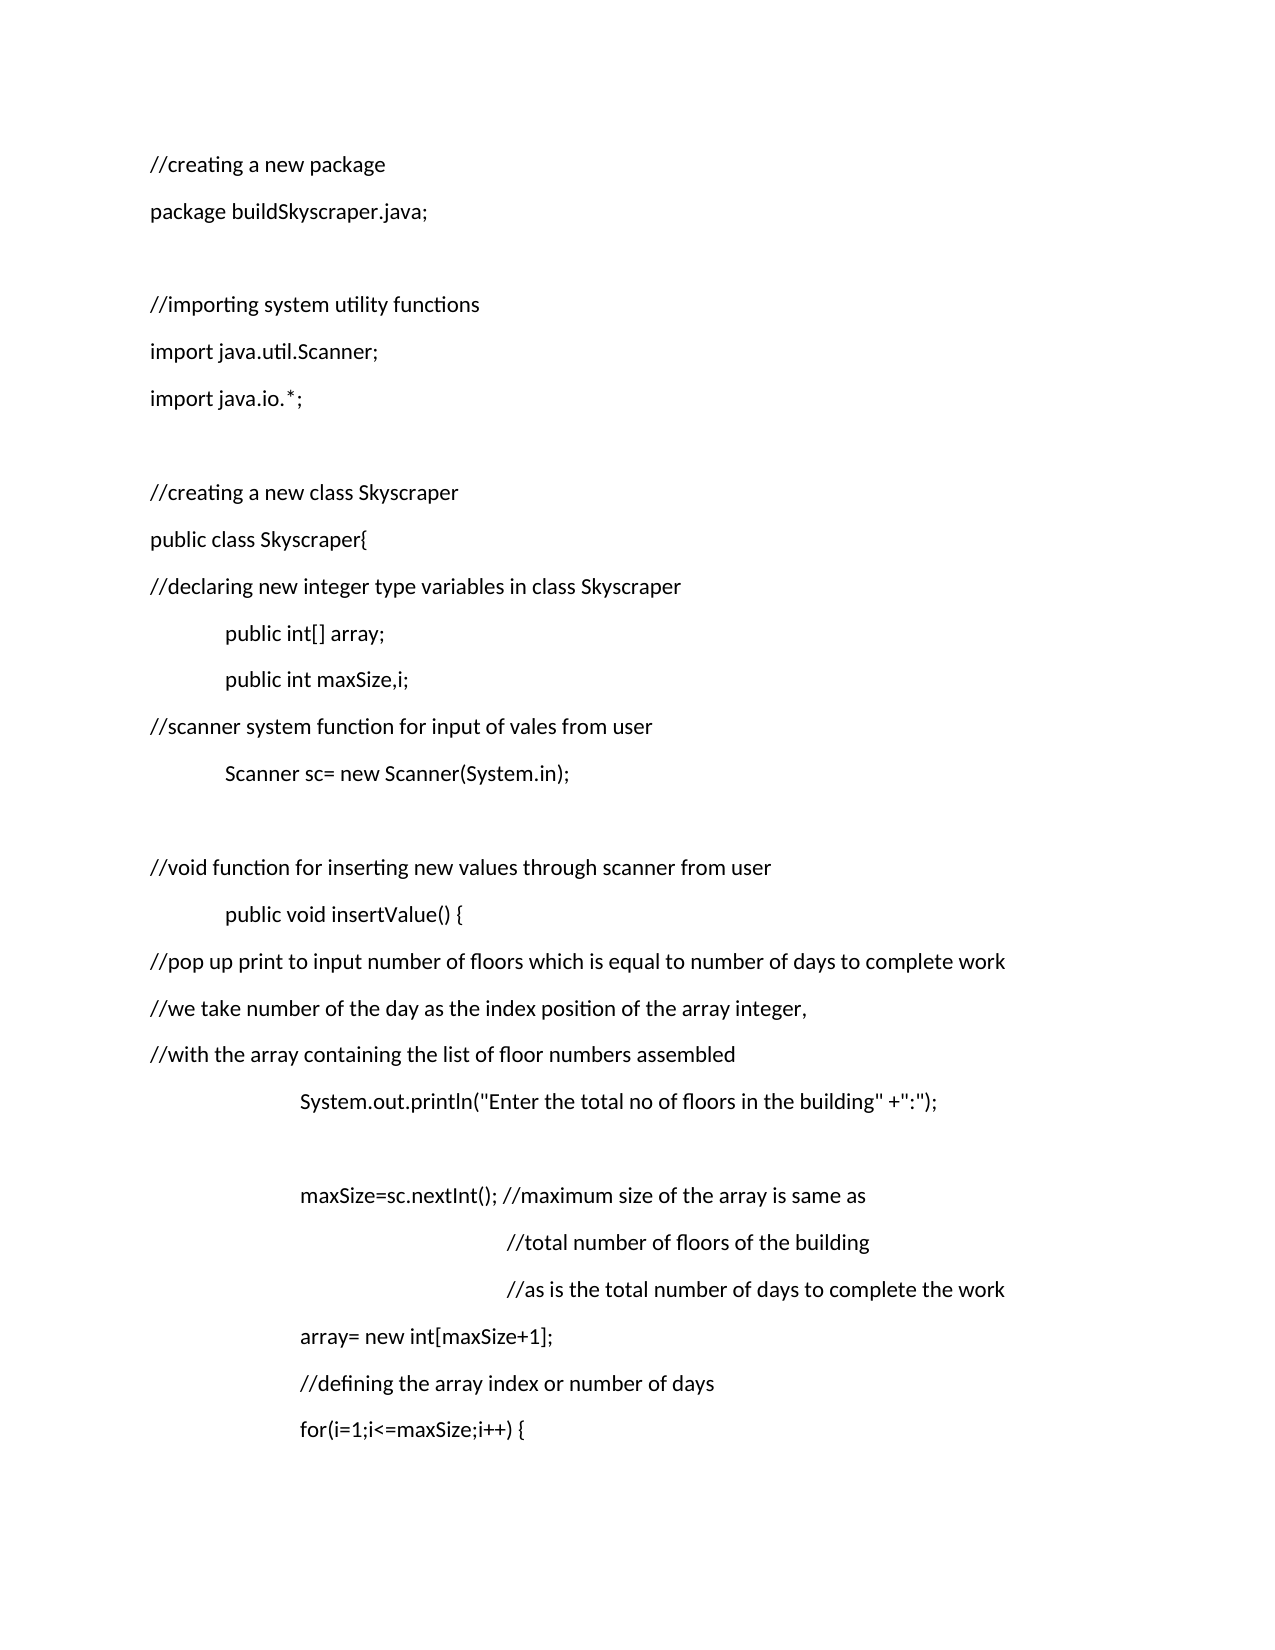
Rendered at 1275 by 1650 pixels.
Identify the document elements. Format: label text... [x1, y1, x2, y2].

text //pop up print to input number of floors which is equal to number of days to complete work [150, 947, 1125, 975]
text array= new int[maxSize+1]; [150, 1322, 1125, 1350]
text public int maxSize,i; [150, 666, 1125, 694]
text //total number of floors of the building [150, 1228, 1125, 1256]
text //declaring new integer type variables in class Skyscraper [150, 572, 1125, 600]
text public int[] array; [150, 619, 1125, 647]
text //with the array containing the list of floor numbers assembled [150, 1041, 1125, 1069]
text //we take number of the day as the index position of the array integer, [150, 994, 1125, 1022]
text //importing system utility functions [150, 291, 1125, 319]
text maxSize=sc.nextInt(); //maximum size of the array is same as [150, 1181, 1125, 1209]
text public class Skyscraper{ [150, 525, 1125, 553]
text for(i=1;i<=maxSize;i++) { [150, 1416, 1125, 1444]
text //creating a new class Skyscraper [150, 478, 1125, 506]
text import java.io.*; [150, 384, 1125, 412]
text //scanner system function for input of vales from user [150, 712, 1125, 741]
text package buildSkyscraper.java; [150, 197, 1125, 225]
text //defining the array index or number of days [150, 1369, 1125, 1397]
text System.out.println("Enter the total no of floors in the building" +":"); [150, 1087, 1125, 1116]
text //creating a new package [150, 150, 1125, 178]
text public void insertValue() { [150, 900, 1125, 928]
text Scanner sc= new Scanner(System.in); [150, 759, 1125, 787]
text //as is the total number of days to complete the work [150, 1275, 1125, 1303]
text import java.util.Scanner; [150, 337, 1125, 366]
text //void function for inserting new values through scanner from user [150, 853, 1125, 881]
